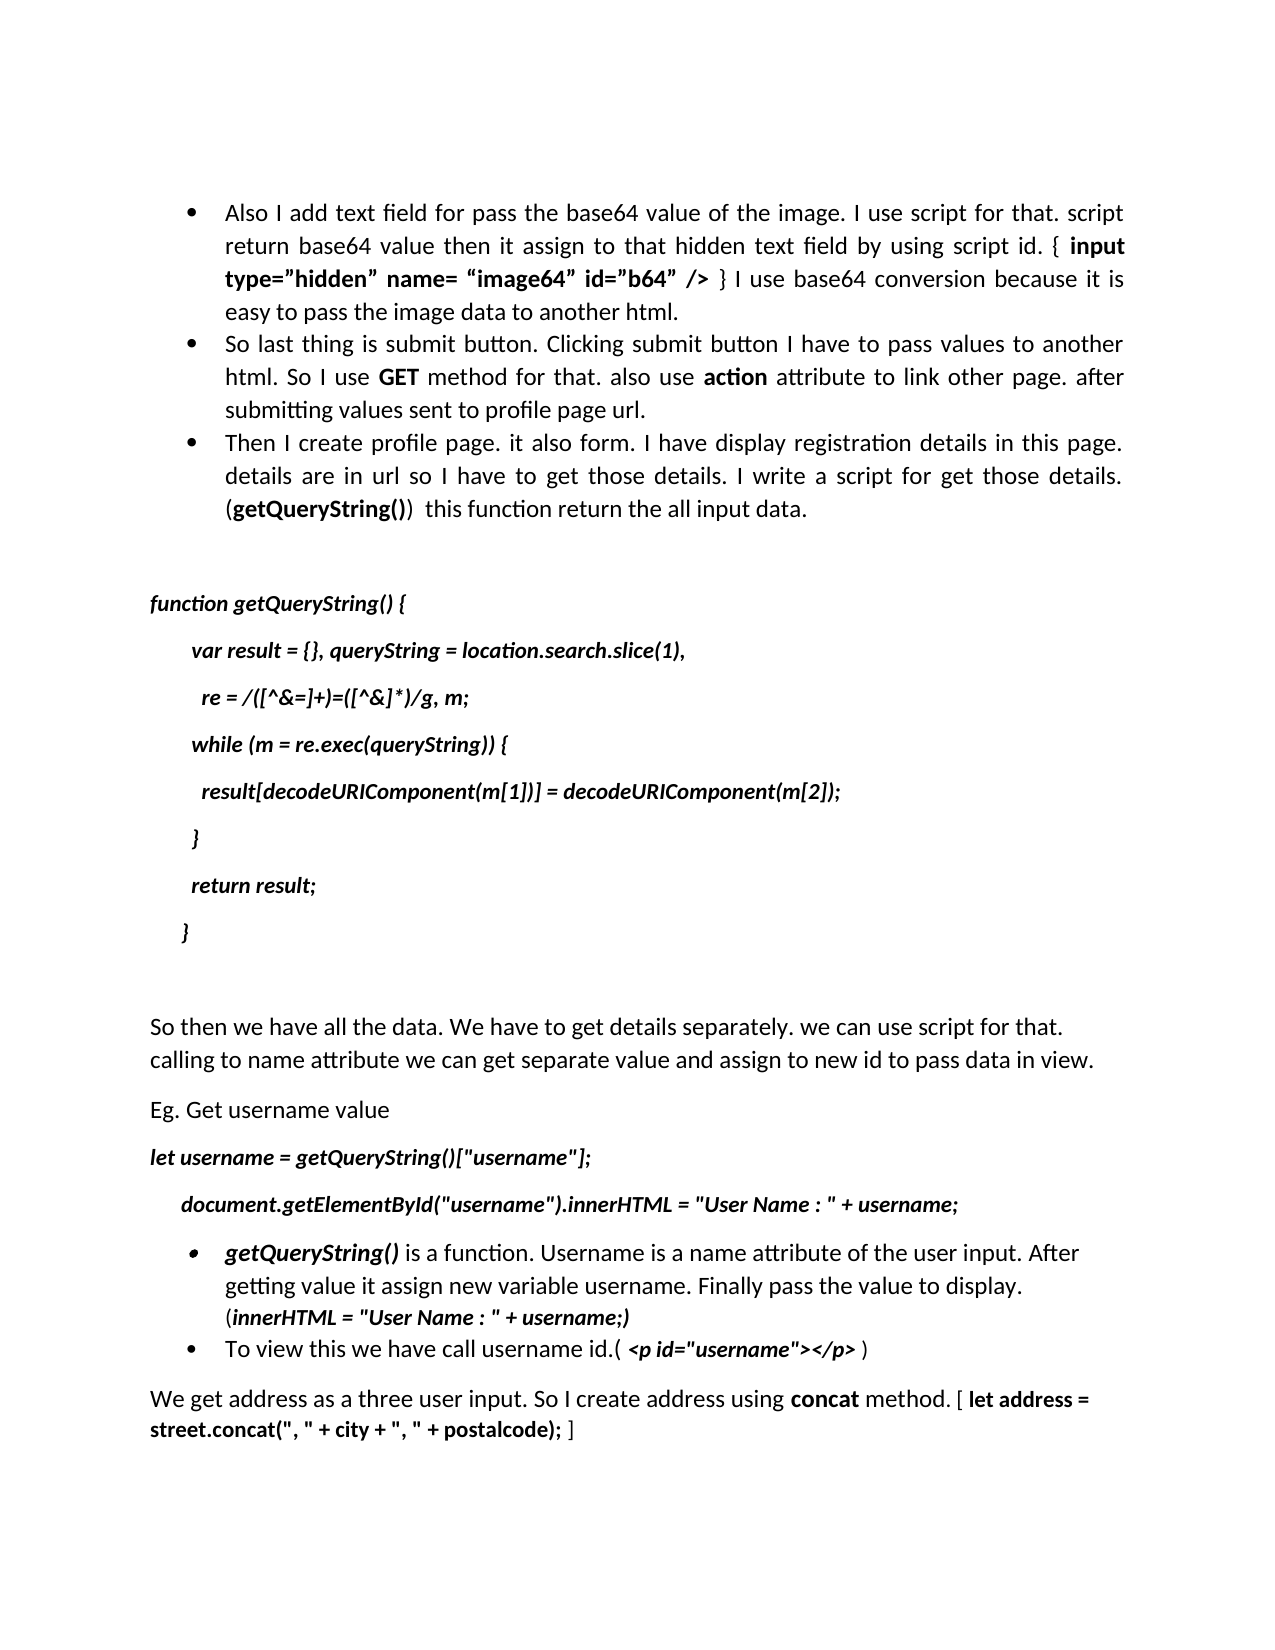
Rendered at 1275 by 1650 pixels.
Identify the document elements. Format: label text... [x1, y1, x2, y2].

list getQueryString() is a function. Username is a name attribute of the user input. After getting value it assign new variable username. Finally pass the value to display. (innerHTML = "User Name : " + username;) [187, 1237, 1125, 1331]
list Also I add text field for pass the base64 value of the image. I use script for that. script return base64 value then it assign to that hidden text field by using script id. { input type=”hidden” name= “image64” id=”b64” /> } I use base64 conversion because it is easy to pass the image data to another html. [187, 197, 1125, 326]
text } [150, 824, 1125, 852]
list Then I create profile page. it also form. I have display registration details in this page. details are in url so I have to get those details. I write a script for get those details. (getQueryString()) this function return the all input data. [187, 427, 1125, 524]
text document.getElementById("username").innerHTML = "User Name : " + username; [150, 1190, 1125, 1218]
list So last thing is submit button. Clicking submit button I have to pass values to another html. So I use GET method for that. also use action attribute to link other page. after submitting values sent to profile page url. [187, 328, 1125, 425]
text return result; [150, 871, 1125, 899]
text So then we have all the data. We have to get details separately. we can use script for that. calling to name attribute we can get separate value and assign to new id to pass data in view. [150, 1011, 1125, 1075]
text Eg. Get username value [150, 1094, 1125, 1124]
list To view this we have call username id.( <p id="username"></p> ) [187, 1333, 1125, 1364]
text } [150, 918, 1125, 946]
text function getQueryString() { [150, 589, 1125, 618]
text We get address as a three user input. So I create address using concat method. [ let address = street.concat(", " + city + ", " + postalcode); ] [150, 1383, 1125, 1443]
text result[decodeURIComponent(m[1])] = decodeURIComponent(m[2]); [150, 777, 1125, 805]
text re = /([^&=]+)=([^&]*)/g, m; [150, 683, 1125, 711]
text while (m = re.exec(queryString)) { [150, 730, 1125, 758]
text var result = {}, queryString = location.search.slice(1), [150, 636, 1125, 664]
text let username = getQueryString()["username"]; [150, 1143, 1125, 1172]
